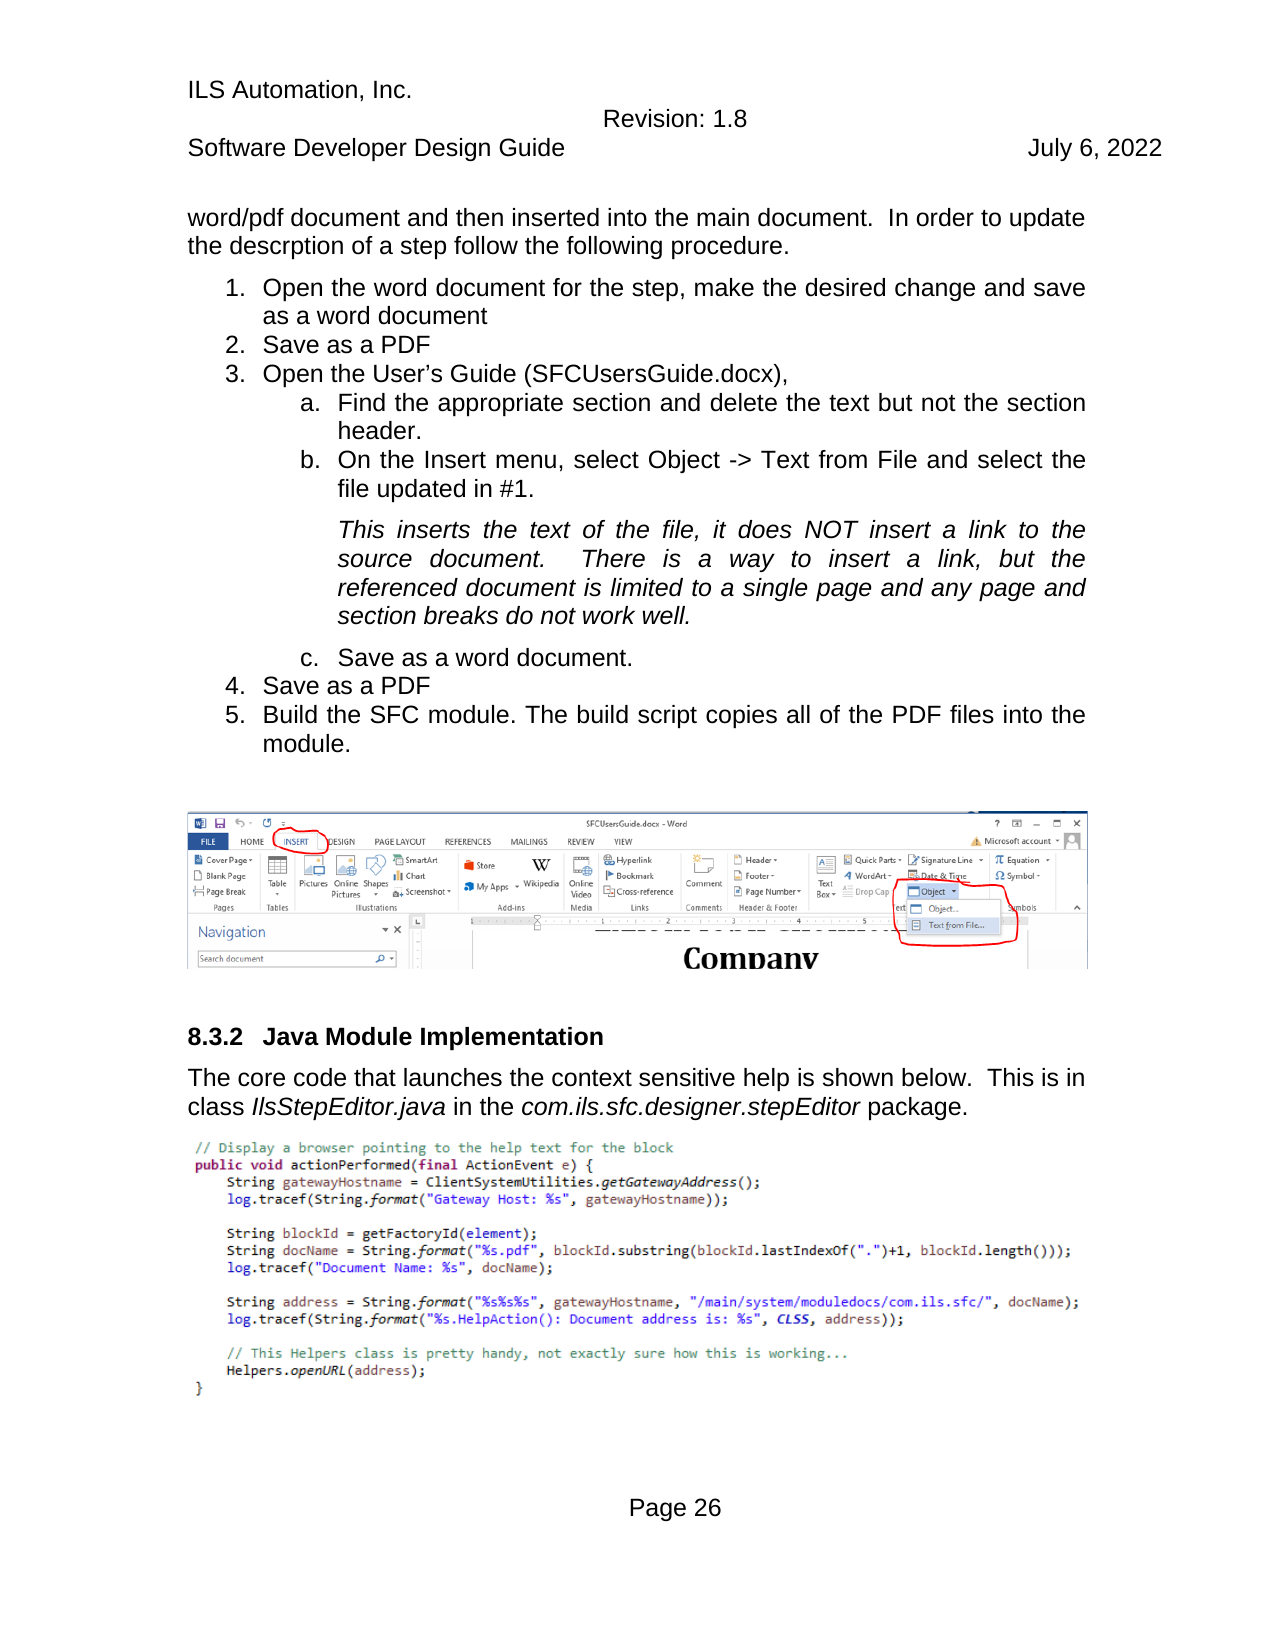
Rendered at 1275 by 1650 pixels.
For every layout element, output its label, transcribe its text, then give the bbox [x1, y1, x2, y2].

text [187, 202, 1087, 260]
text This inserts the text of the file, it does NOT insert a link to the source document. There is a way to insert a link, but the referenced document is limited to a single page and any page and section breaks do not work well. [337, 515, 1087, 630]
list Open the word document for the step, make the desired change and save as a word document [225, 272, 1087, 330]
picture [187, 1133, 1088, 1407]
list Save as a PDF [225, 671, 1087, 700]
list Save as a PDF [225, 330, 1087, 359]
list On the Insert menu, select Object -> Text from File and select the file updated in #1. [300, 445, 1087, 502]
list Open the User’s Guide (SFCUsersGuide.docx), [225, 359, 1087, 387]
text The core code that launches the context sensitive help is shown below. This is in class IlsStepEditor.java in the com.ils.sfc.designer.stepEditor package. [187, 1063, 1087, 1121]
list Save as a word document. [300, 642, 1087, 671]
subtitle Java Module Implementation [187, 1022, 1087, 1051]
list Find the appropriate section and delete the text but not the section header. [300, 387, 1087, 445]
list Build the SFC module. The build script copies all of the PDF files into the module. [225, 700, 1087, 757]
